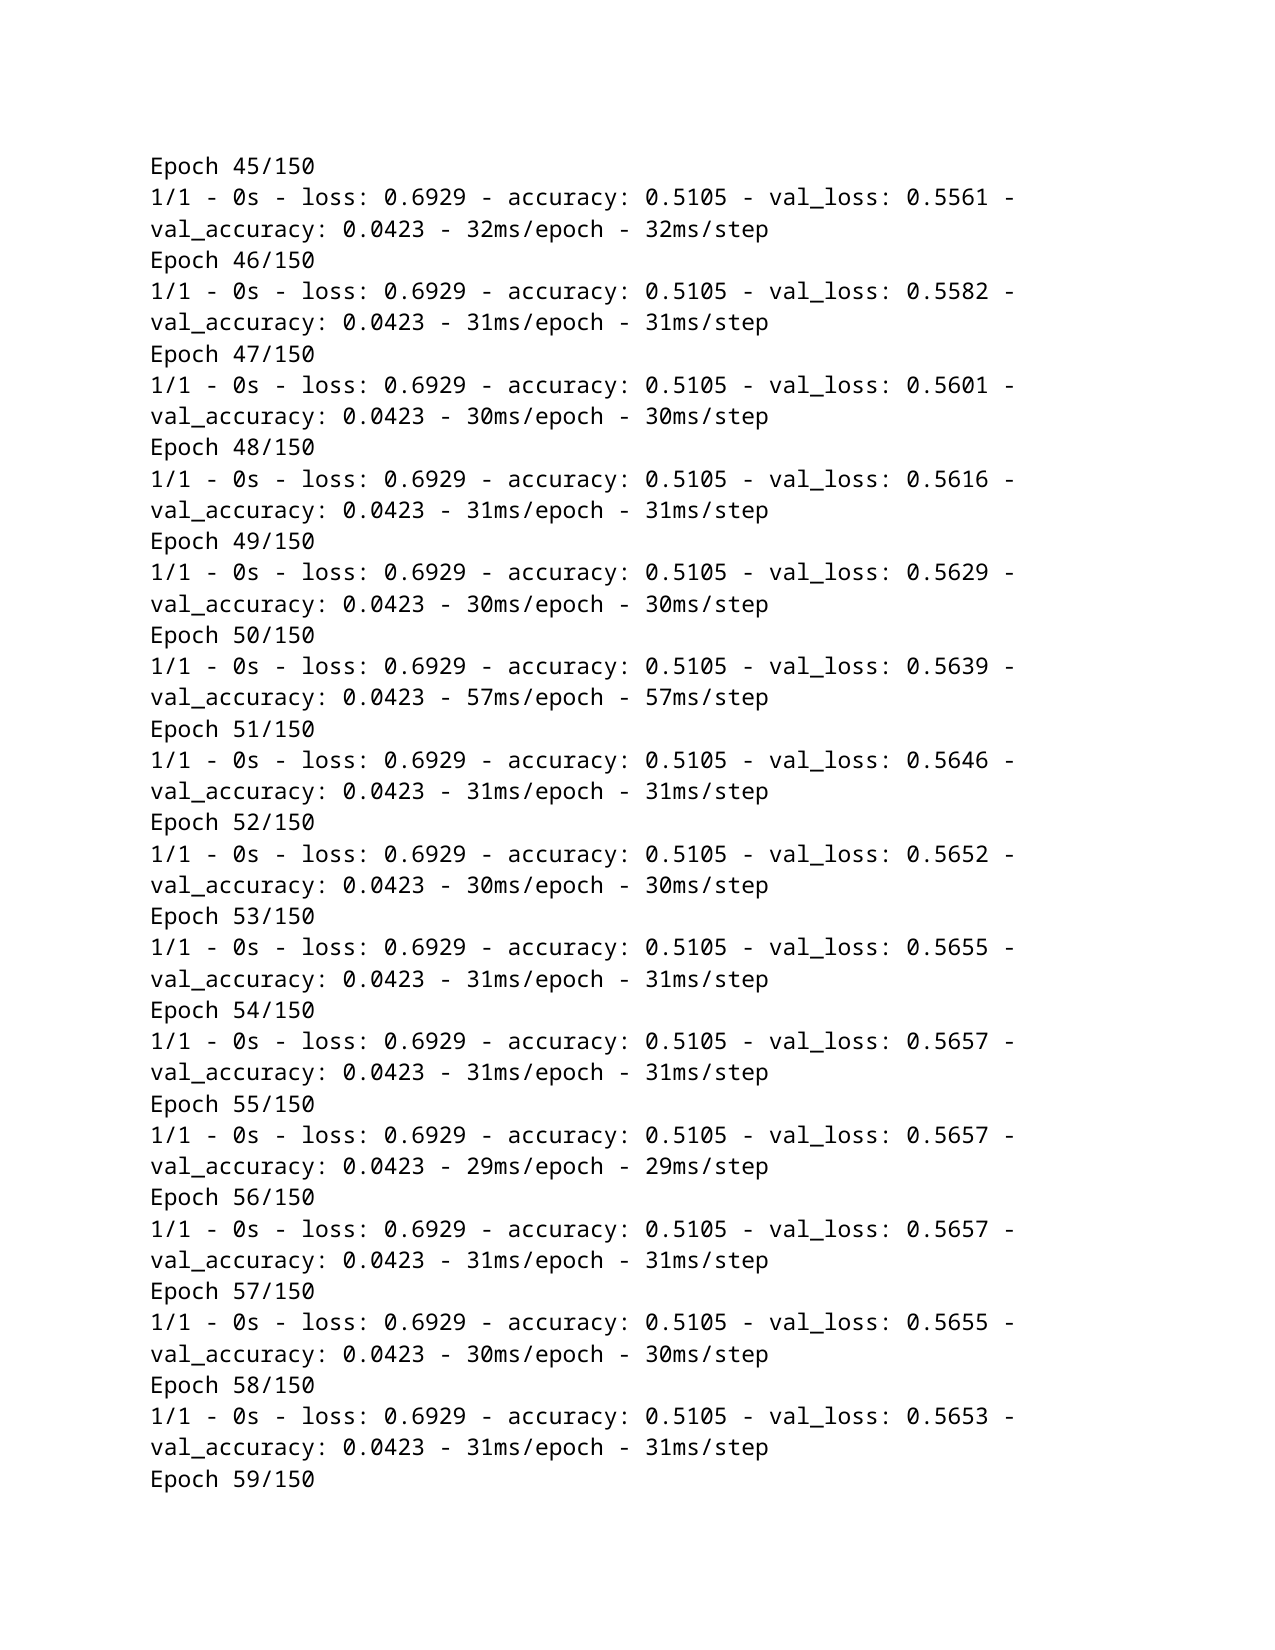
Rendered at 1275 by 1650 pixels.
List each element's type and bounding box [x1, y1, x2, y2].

text [150, 150, 1125, 1494]
